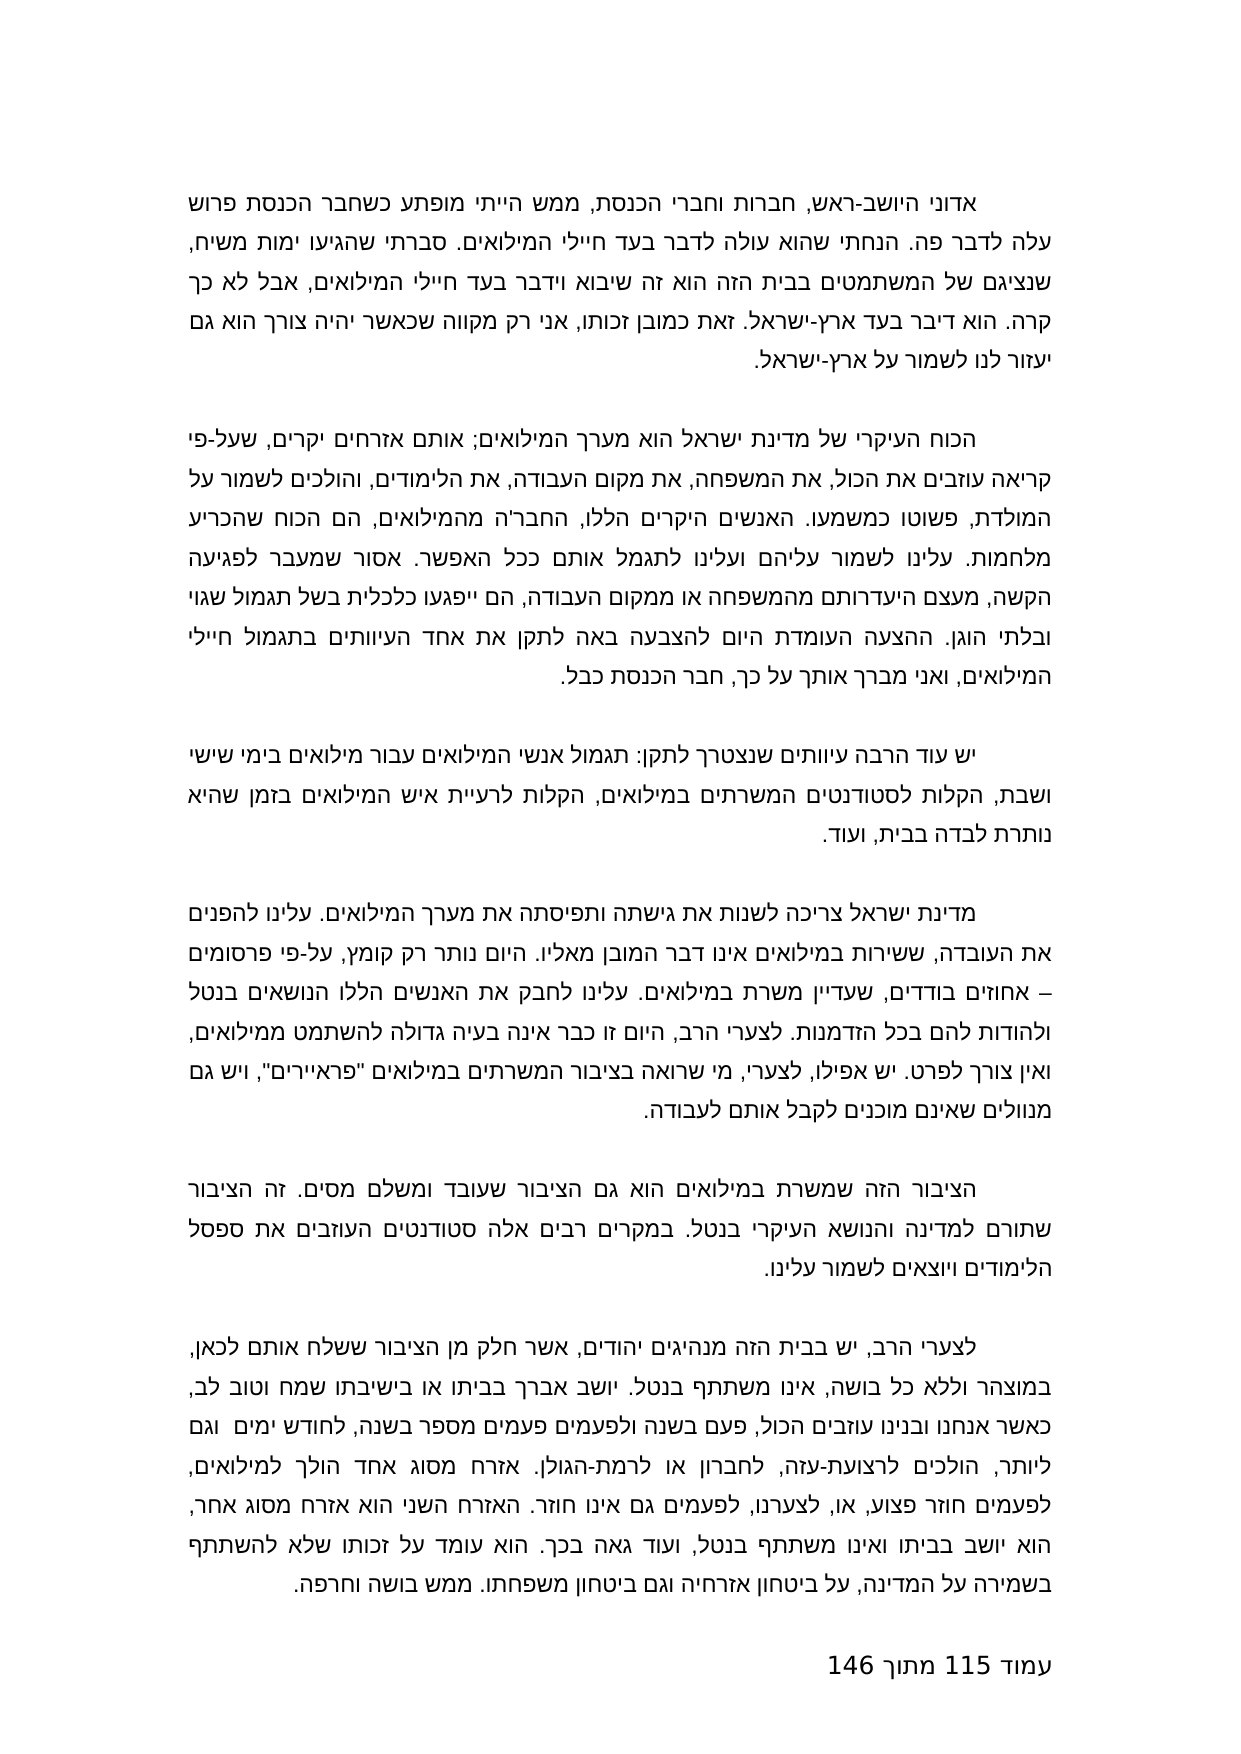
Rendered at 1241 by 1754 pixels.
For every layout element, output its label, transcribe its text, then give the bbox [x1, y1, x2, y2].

text יש עוד הרבה עיוותים שנצטרך לתקן: תגמול אנשי המילואים עבור מילואים בימי שישי ושבת, הקלות לסטודנטים המשרתים במילואים, הקלות לרעיית איש המילואים בזמן שהיא נותרת לבדה בבית, ועוד. [187, 742, 1053, 847]
text הציבור הזה שמשרת במילואים הוא גם הציבור שעובד ומשלם מסים. זה הציבור שתורם למדינה והנושא העיקרי בנטל. במקרים רבים אלה סטודנטים העוזבים את ספסל הלימודים ויוצאים לשמור עלינו. [187, 1176, 1053, 1282]
text הכוח העיקרי של מדינת ישראל הוא מערך המילואים; אותם אזרחים יקרים, שעל-פי קריאה עוזבים את הכול, את המשפחה, את מקום העבודה, את הלימודים, והולכים לשמור על המולדת, פשוטו כמשמעו. האנשים היקרים הללו, החבר'ה מהמילואים, הם הכוח שהכריע מלחמות. עלינו לשמור עליהם ועלינו לתגמל אותם ככל האפשר. אסור שמעבר לפגיעה הקשה, מעצם היעדרותם מהמשפחה או ממקום העבודה, הם ייפגעו כלכלית בשל תגמול שגוי ובלתי הוגן. ההצעה העומדת היום להצבעה באה לתקן את אחד העיוותים בתגמול חיילי המילואים, ואני מברך אותך על כך, חבר הכנסת כבל. [187, 426, 1053, 689]
text לצערי הרב, יש בבית הזה מנהיגים יהודים, אשר חלק מן הציבור ששלח אותם לכאן, במוצהר וללא כל בושה, אינו משתתף בנטל. יושב אברך בביתו או בישיבתו שמח וטוב לב, כאשר אנחנו ובנינו עוזבים הכול, פעם בשנה ולפעמים פעמים מספר בשנה, לחודש ימים וגם ליותר, הולכים לרצועת-עזה, לחברון או לרמת-הגולן. אזרח מסוג אחד הולך למילואים, לפעמים חוזר פצוע, או, לצערנו, לפעמים גם אינו חוזר. האזרח השני הוא אזרח מסוג אחר, הוא יושב בביתו ואינו משתתף בנטל, ועוד גאה בכך. הוא עומד על זכותו שלא להשתתף בשמירה על המדינה, על ביטחון אזרחיה וגם ביטחון משפחתו. ממש בושה וחרפה. [187, 1334, 1053, 1598]
text אדוני היושב-ראש, חברות וחברי הכנסת, ממש הייתי מופתע כשחבר הכנסת פרוש עלה לדבר פה. הנחתי שהוא עולה לדבר בעד חיילי המילואים. סברתי שהגיעו ימות משיח, שנציגם של המשתמטים בבית הזה הוא זה שיבוא וידבר בעד חיילי המילואים, אבל לא כך קרה. הוא דיבר בעד ארץ-ישראל. זאת כמובן זכותו, אני רק מקווה שכאשר יהיה צורך הוא גם יעזור לנו לשמור על ארץ-ישראל. [187, 189, 1053, 374]
text מדינת ישראל צריכה לשנות את גישתה ותפיסתה את מערך המילואים. עלינו להפנים את העובדה, ששירות במילואים אינו דבר המובן מאליו. היום נותר רק קומץ, על-פי פרסומים – אחוזים בודדים, שעדיין משרת במילואים. עלינו לחבק את האנשים הללו הנושאים בנטל ולהודות להם בכל הזדמנות. לצערי הרב, היום זו כבר אינה בעיה גדולה להשתמט ממילואים, ואין צורך לפרט. יש אפילו, לצערי, מי שרואה בציבור המשרתים במילואים "פראיירים", ויש גם מנוולים שאינם מוכנים לקבל אותם לעבודה. [187, 900, 1053, 1124]
